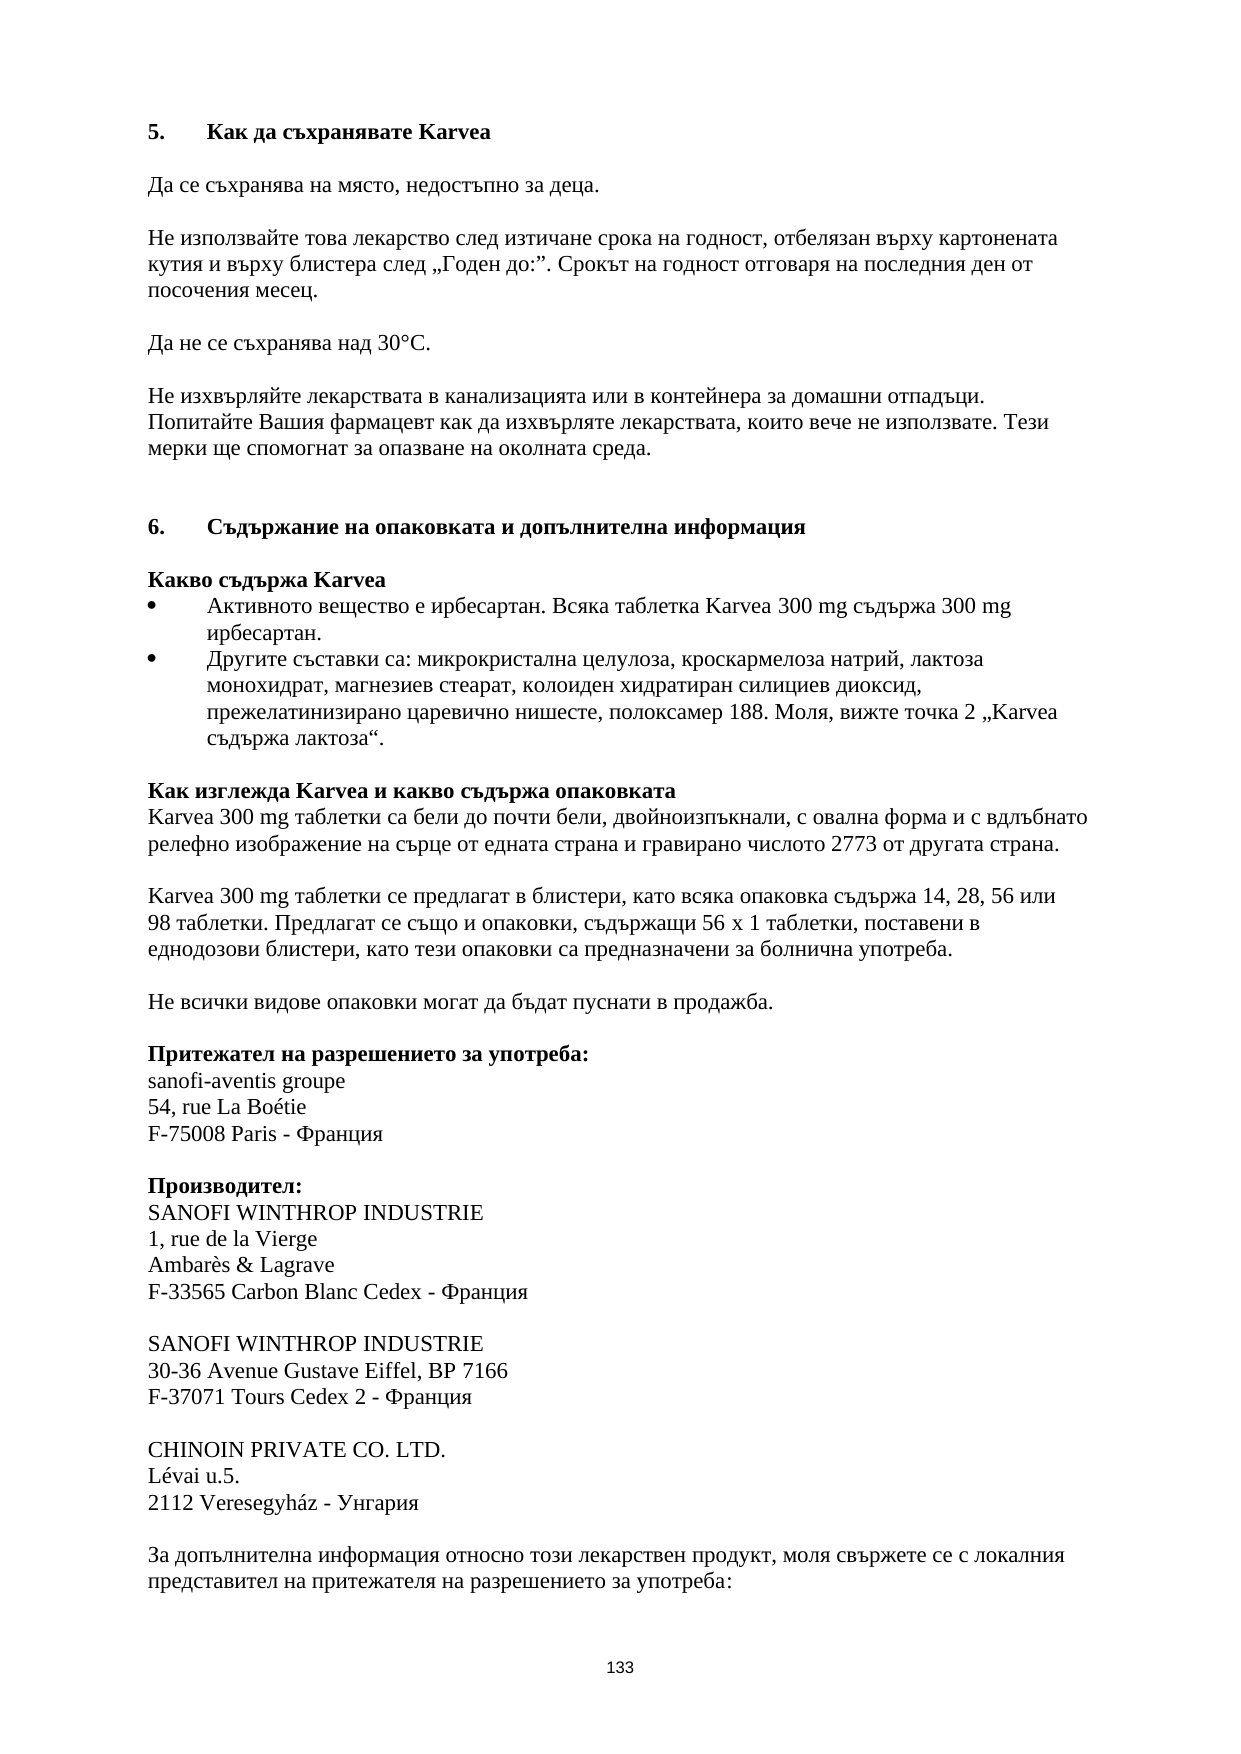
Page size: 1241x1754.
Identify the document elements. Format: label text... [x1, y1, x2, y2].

subtitle Производител: [148, 1172, 1093, 1199]
text За допълнителна информация относно този лекарствен продукт, моля свържете се с локалния представител на притежателя на разрешението за употреба: [148, 1541, 1093, 1594]
text Karvea 300 mg таблетки са бели до почти бели, двойноизпъкнали, с овална форма и с вдлъбнато релефно изображение на сърце от едната страна и гравирано числото 2773 от другата страна. [148, 803, 1093, 856]
list Активното вещество е ирбесартан. Всяка таблетка Karvea 300 mg съдържа 300 mg ирбесартан. [148, 592, 1093, 645]
subtitle Какво съдържа Karvea [148, 566, 1093, 592]
text Да се съхранява на място, недостъпно за деца. [148, 171, 1093, 197]
text SANOFI INDUSTRIE 30-36 Avenue Gustave Eiffel, BP 7166 F-37071 Cedex 2 - Франция [148, 1330, 1093, 1409]
list Другите съставки са: микрокристална целулоза, кроскармелоза натрий, лактоза монохидрат, магнезиев стеарат, колоиден хидратиран силициев диоксид, прежелатинизирано царевично нишесте, полоксамер 188. Моля, вижте точка 2 „Karvea съдържа лактоза“. [148, 645, 1093, 751]
text Не всички видове опаковки могат да бъдат пуснати в продажба. [148, 988, 1093, 1014]
subtitle Притежател на разрешението за употреба: [148, 1041, 1093, 1067]
text Да не се съхранява над 30°C. [148, 329, 1093, 355]
text Не изхвърляйте лекарствата в канализацията или в контейнера за домашни отпадъци. Попитайте Вашия фармацевт как да изхвърляте лекарствата, които вече не използвате. Тези мерки ще спомогнат за опазване на околната среда. [148, 382, 1093, 461]
text SANOFI WINTHROP INDUSTRIE 1, rue de la Vierge Ambarès & Lagrave F-33565 Carbon Blanc Cedex - Франция [148, 1199, 1093, 1304]
subtitle 6. Съдържание на опаковката и допълнителна информация [148, 513, 1093, 540]
text sanofi-aventis groupe 54, rue La Boétie F-75008 Paris - Франция [148, 1067, 1093, 1146]
subtitle Как изглежда Karvea и какво съдържа опаковката [148, 777, 1093, 803]
text Не използвайте това лекарство след изтичане срока на годност, отбелязан върху картонената кутия и върху блистера след „Годен до:”. Срокът на годност отговаря на последния ден от посочения месец. [148, 223, 1093, 303]
text Karvea 300 mg таблетки се предлагат в блистери, като всяка опаковка съдържа 14, 28, 56 или 98 таблетки. Предлагат се също и опаковки, съдържащи 56 x 1 таблетки, поставени в еднодозови блистери, като тези опаковки са предназначени за болнична употреба. [148, 882, 1093, 961]
subtitle 5. Как да съхранявате Karvea [148, 118, 1093, 144]
text CHINOIN PRIVATE CO. LTD. Lévai u.5. 2112 Veresegyház - Унгария [148, 1436, 1093, 1515]
